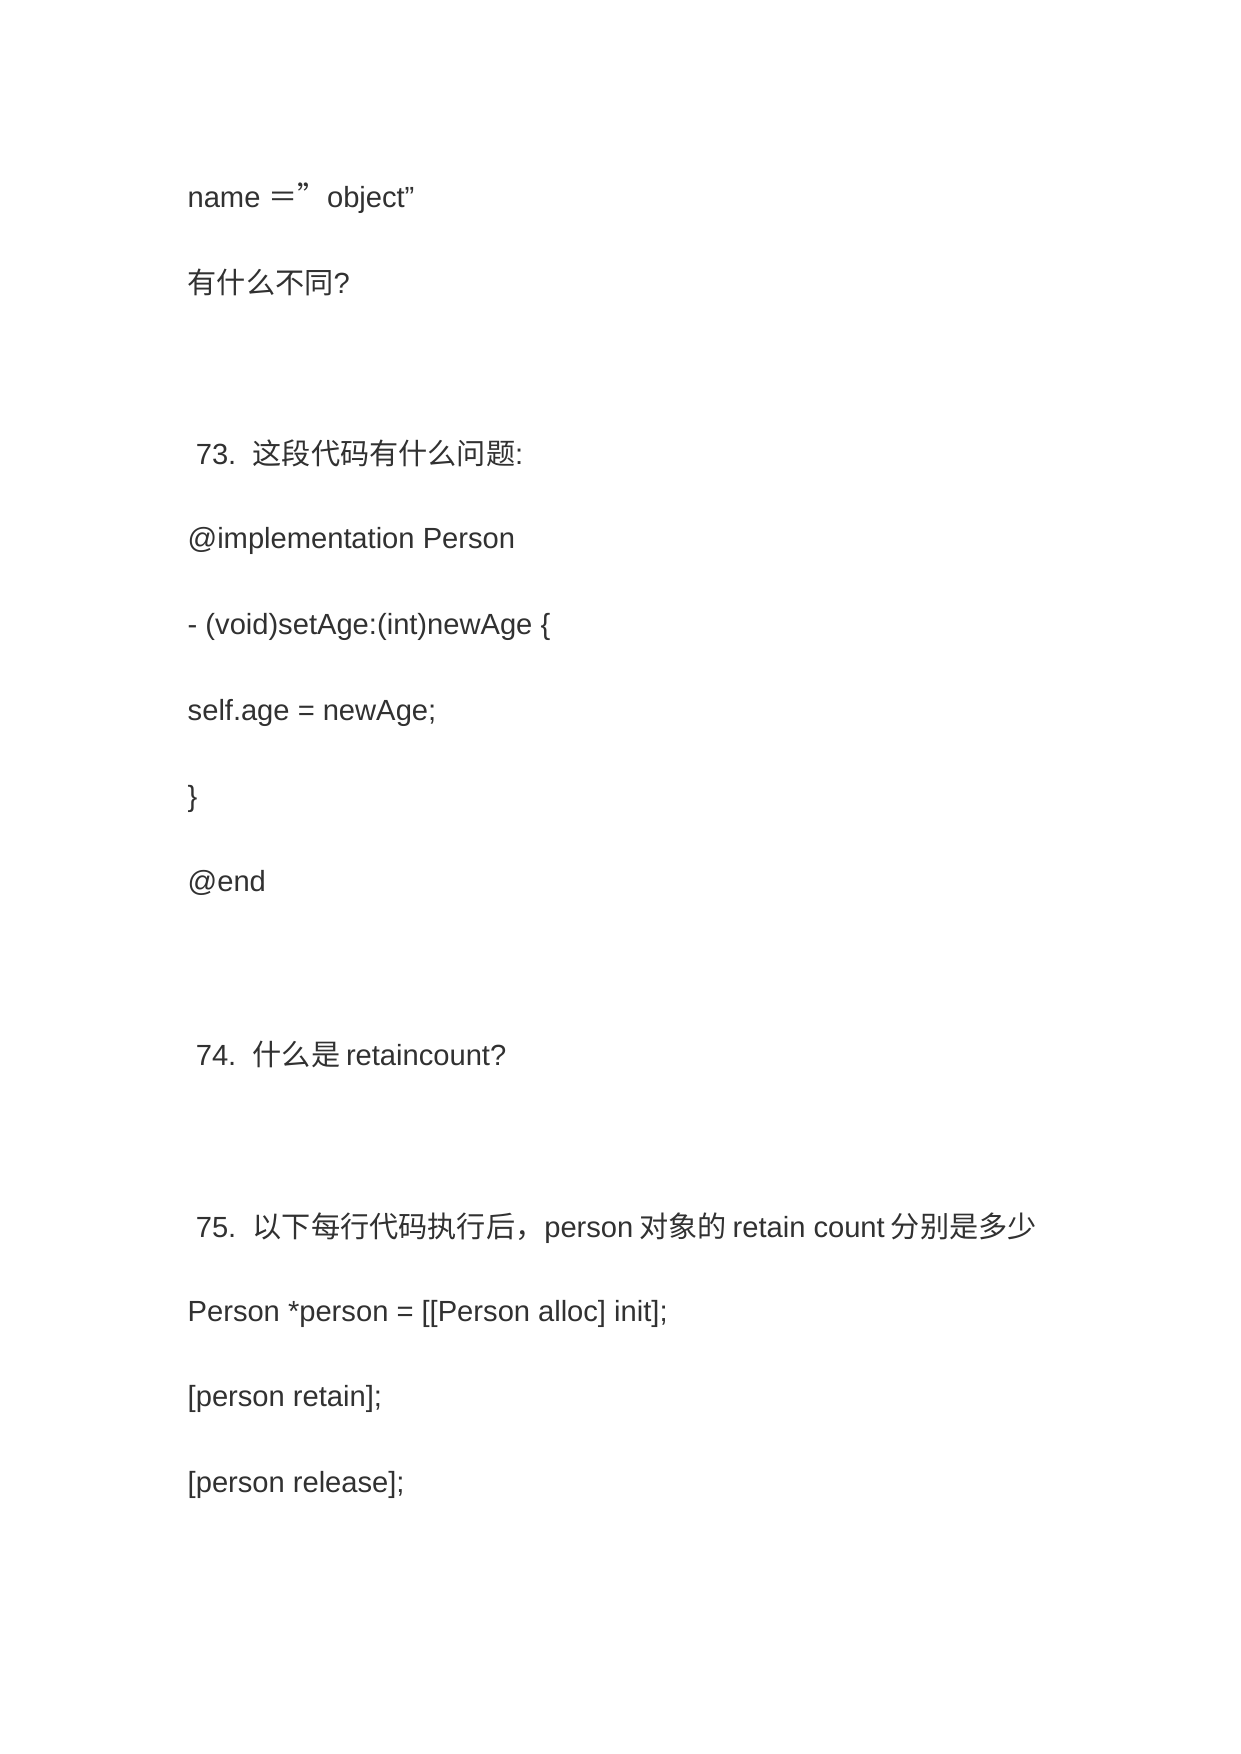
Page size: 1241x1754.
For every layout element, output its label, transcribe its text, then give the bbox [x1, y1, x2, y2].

text Person *person = [[Person alloc] init]; [187, 1278, 1053, 1343]
text @implementation Person [187, 505, 1053, 570]
text [person release]; [187, 1449, 1053, 1514]
text 73. 这段代码有什么问题: [187, 419, 1053, 484]
text 有什么不同? [187, 248, 1053, 313]
text 74. 什么是retaincount? [187, 1020, 1053, 1085]
text [person retain]; [187, 1364, 1053, 1429]
text self.age = newAge; [187, 677, 1053, 742]
text @end [187, 849, 1053, 914]
text - (void)setAge:(int)newAge { [187, 591, 1053, 656]
text name ＝”object” [187, 162, 1053, 227]
text 75. 以下每行代码执行后，person对象的retain count分别是多少 [187, 1192, 1053, 1257]
text } [187, 763, 1053, 828]
